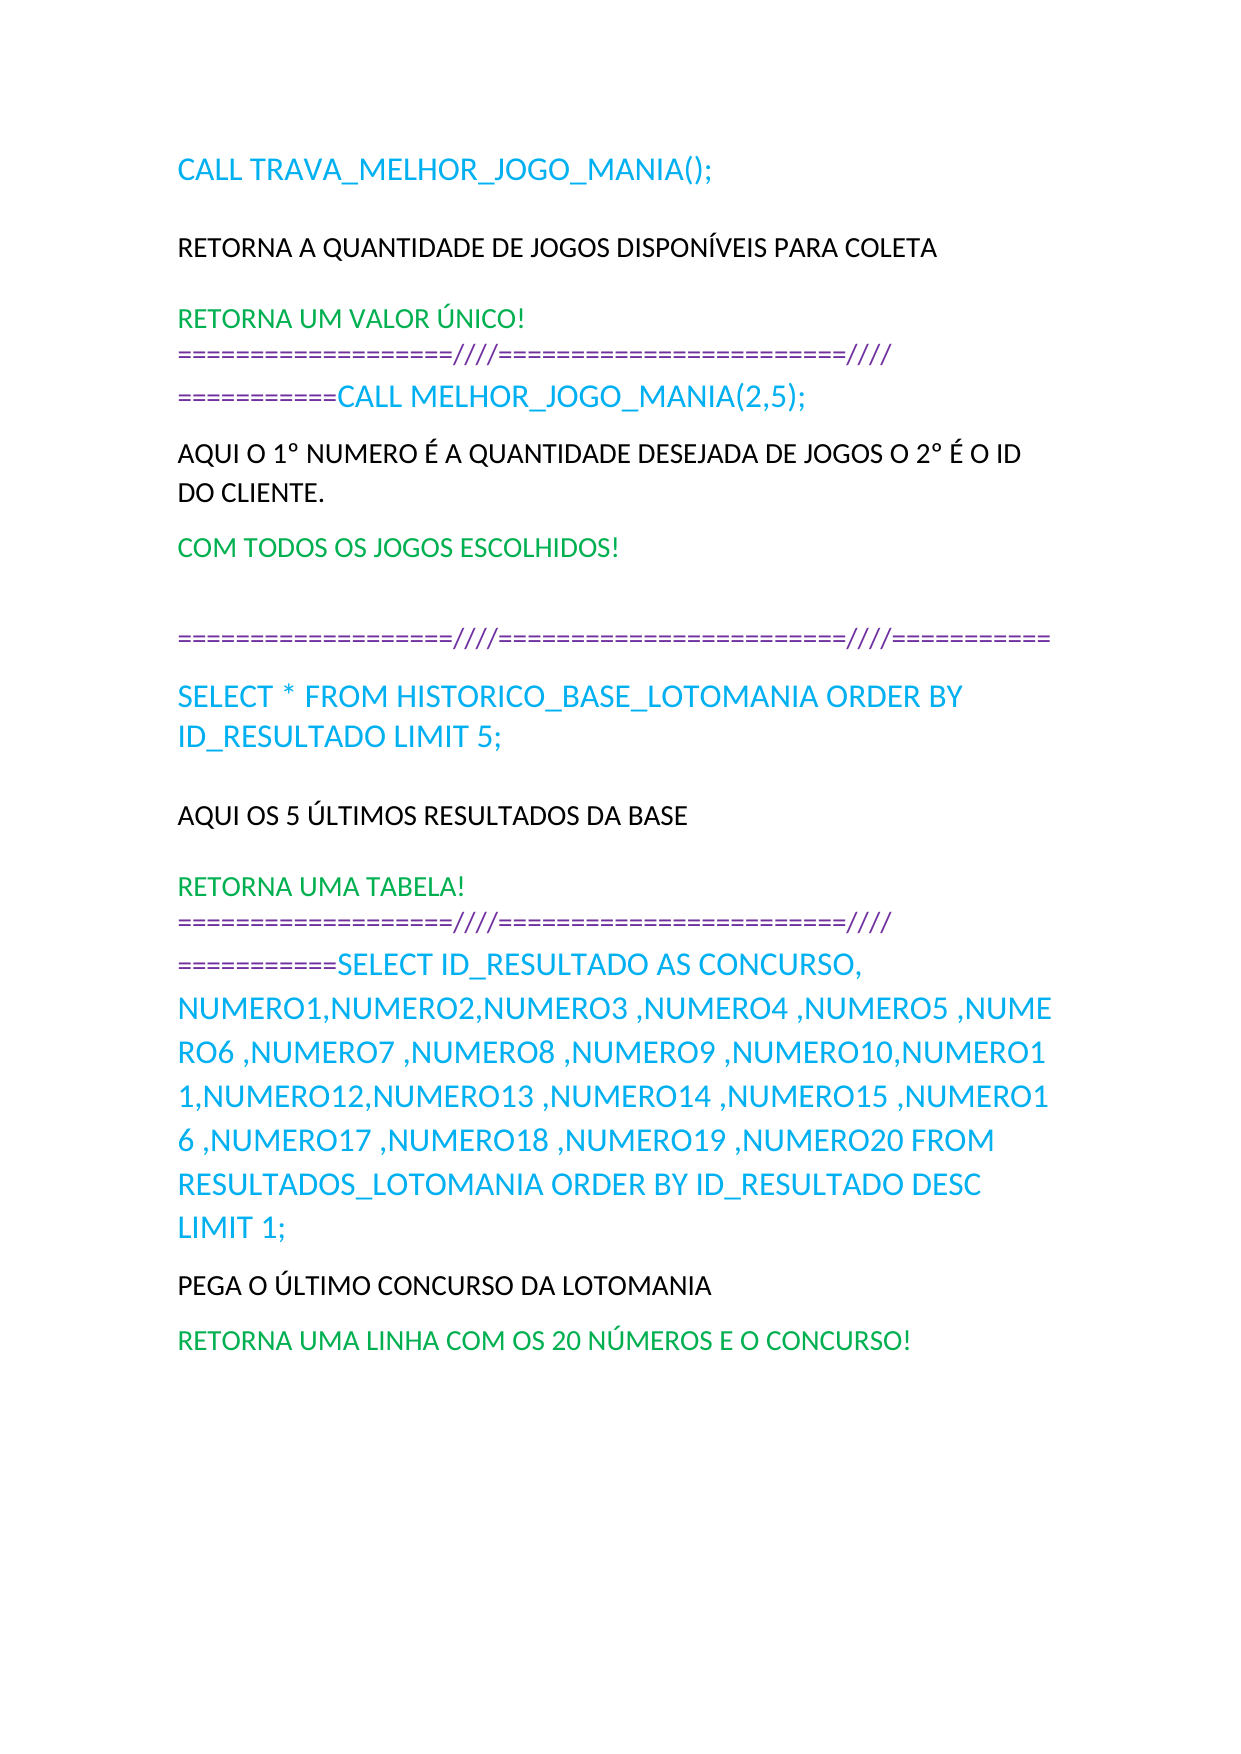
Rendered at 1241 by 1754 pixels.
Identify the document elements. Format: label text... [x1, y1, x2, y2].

text CALL TRAVA_MELHOR_JOGO_MANIA(); [177, 148, 1063, 188]
text ===================////========================////=========== [177, 620, 1063, 655]
text RETORNA A QUANTIDADE DE JOGOS DISPONÍVEIS PARA COLETA [177, 229, 1063, 265]
text RETORNA UMA TABELA! [177, 868, 1063, 904]
text COM TODOS OS JOGOS ESCOLHIDOS! [177, 529, 1063, 564]
text ===================////========================////===========CALL MELHOR_JOGO_MANIA(2,5); [177, 336, 1063, 416]
text SELECT * FROM HISTORICO_BASE_LOTOMANIA ORDER BY ID_RESULTADO LIMIT 5; [177, 675, 1063, 756]
text AQUI O 1º NUMERO É A QUANTIDADE DESEJADA DE JOGOS O 2º É O ID DO CLIENTE. [177, 435, 1063, 509]
text PEGA O ÚLTIMO CONCURSO DA LOTOMANIA [177, 1267, 1063, 1303]
text RETORNA UMA LINHA COM OS 20 NÚMEROS E O CONCURSO! [177, 1322, 1063, 1358]
text AQUI OS 5 ÚLTIMOS RESULTADOS DA BASE [177, 797, 1063, 833]
text RETORNA UM VALOR ÚNICO! [177, 300, 1063, 336]
